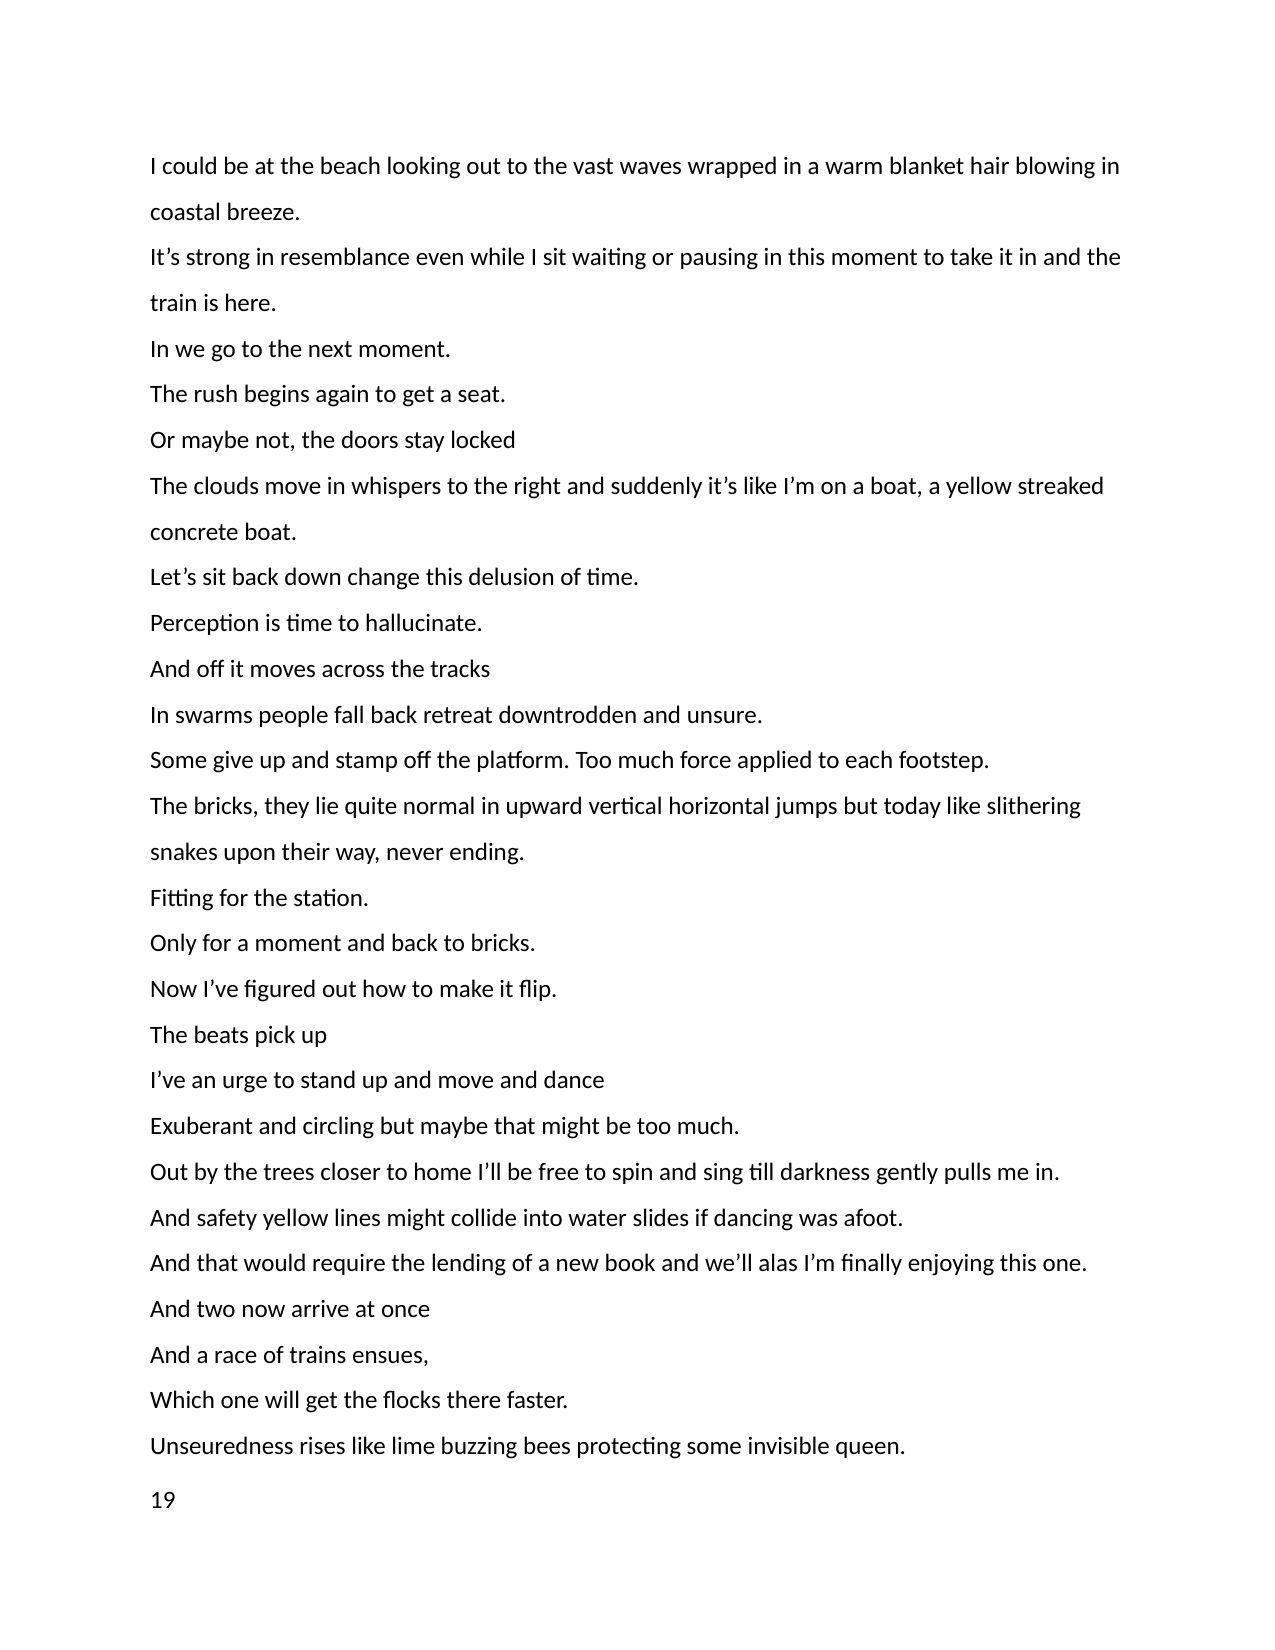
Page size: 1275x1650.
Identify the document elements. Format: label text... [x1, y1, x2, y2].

text And safety yellow lines might collide into water slides if dancing was afoot. And that would require the lending of a new book and we’ll alas I’m finally enjoying this one. [150, 1202, 1125, 1278]
text It’s strong in resemblance even while I sit waiting or pausing in this moment to take it in and the train is here. In we go to the next moment. The rush begins again to get a seat. Or maybe not, the doors stay locked The clouds move in whispers to the right and suddenly it’s like I’m on a boat, a yellow streaked concrete boat. [150, 241, 1125, 546]
text The bricks, they lie quite normal in upward vertical horizontal jumps but today like slithering snakes upon their way, never ending. Fitting for the station. Only for a moment and back to bricks. Now I’ve figured out how to make it flip. [150, 790, 1125, 1004]
text Out by the trees closer to home I’ll be free to spin and sing till darkness gently pulls me in. [150, 1156, 1125, 1187]
text Let’s sit back down change this delusion of time. Perception is time to hallucinate. [150, 562, 1125, 638]
text And two now arrive at once And a race of trains ensues, Which one will get the flocks there faster. [150, 1293, 1125, 1415]
text And off it moves across the tracks In swarms people fall back retreat downtrodden and unsure. Some give up and stamp off the platform. Too much force applied to each footstep. [150, 653, 1125, 775]
text I could be at the beach looking out to the vast waves wrapped in a warm blanket hair blowing in coastal breeze. [150, 150, 1125, 226]
text Unseuredness rises like lime buzzing bees protecting some invisible queen. [150, 1430, 1125, 1461]
text The beats pick up I’ve an urge to stand up and move and dance Exuberant and circling but maybe that might be too much. [150, 1019, 1125, 1141]
